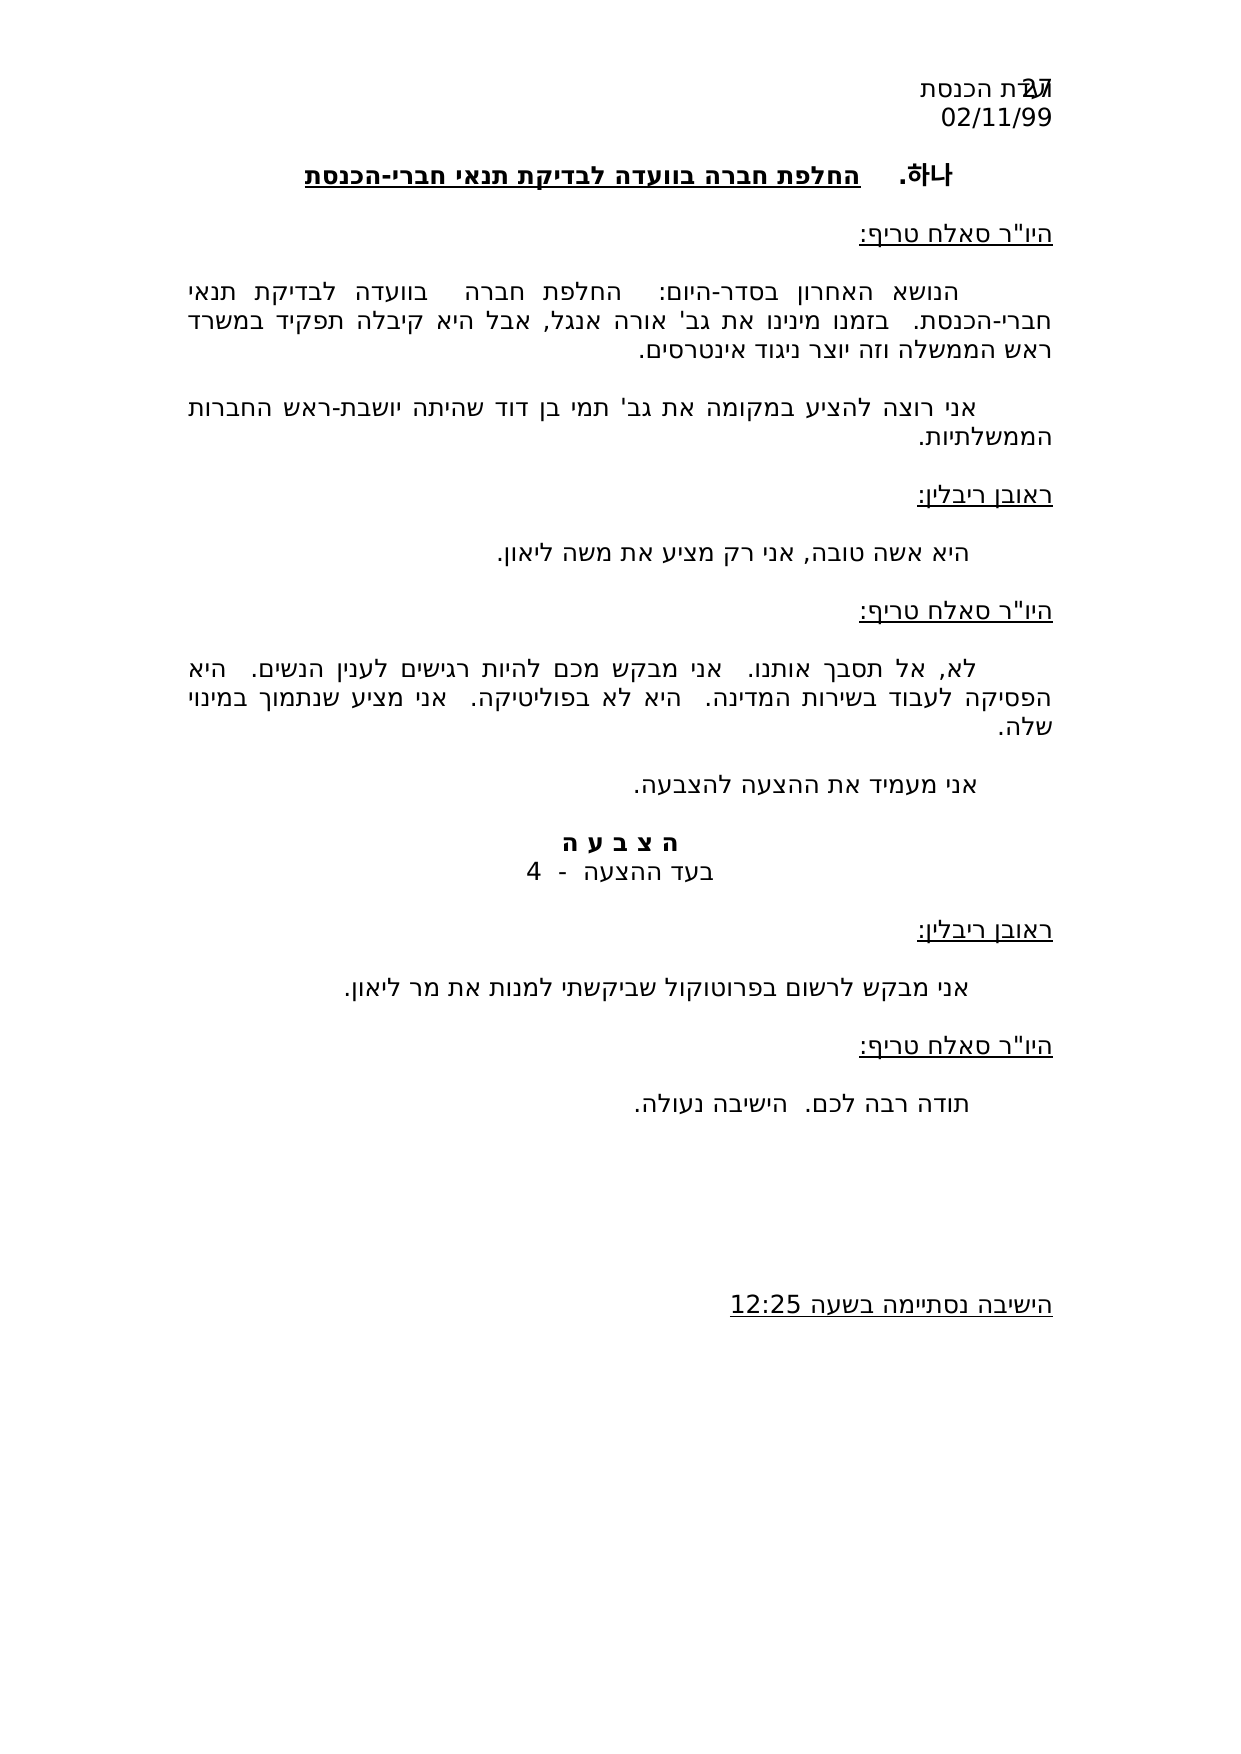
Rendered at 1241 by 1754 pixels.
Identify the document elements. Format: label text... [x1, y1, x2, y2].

text הנושא האחרון בסדר-היום: החלפת חברה בוועדה לבדיקת תנאי חברי-הכנסת. בזמנו מינינו את גב' אורה אנגל, אבל היא קיבלה תפקיד במשרד ראש הממשלה וזה יוצר ניגוד אינטרסים. [187, 277, 1053, 364]
text היו"ר סאלח טריף: [187, 596, 1053, 625]
text אני מבקש לרשום בפרוטוקול שביקשתי למנות את מר ליאון. [187, 973, 1053, 1002]
text הישיבה נסתיימה בשעה 12:25 [187, 1291, 1053, 1320]
text אני רוצה להציע במקומה את גב' תמי בן דוד שהיתה יושבת-ראש החברות הממשלתיות. [187, 393, 1053, 451]
text אני מעמיד את ההצעה להצבעה. [187, 770, 1053, 799]
text ה צ ב ע ה [187, 828, 1053, 857]
text לא, אל תסבך אותנו. אני מבקש מכם להיות רגישים לענין הנשים. היא הפסיקה לעבוד בשירות המדינה. היא לא בפוליטיקה. אני מציע שנתמוך במינוי שלה. [187, 654, 1053, 741]
text היו"ר סאלח טריף: [187, 1031, 1053, 1060]
text בעד ההצעה - 4 [187, 857, 1053, 886]
text היו"ר סאלח טריף: [187, 219, 1053, 248]
list החלפת חברה בוועדה לבדיקת תנאי חברי-הכנסת [187, 161, 1016, 190]
text היא אשה טובה, אני רק מציע את משה ליאון. [187, 538, 1053, 567]
text ראובן ריבלין: [187, 480, 1053, 509]
text תודה רבה לכם. הישיבה נעולה. [187, 1089, 1053, 1118]
text ראובן ריבלין: [187, 915, 1053, 944]
